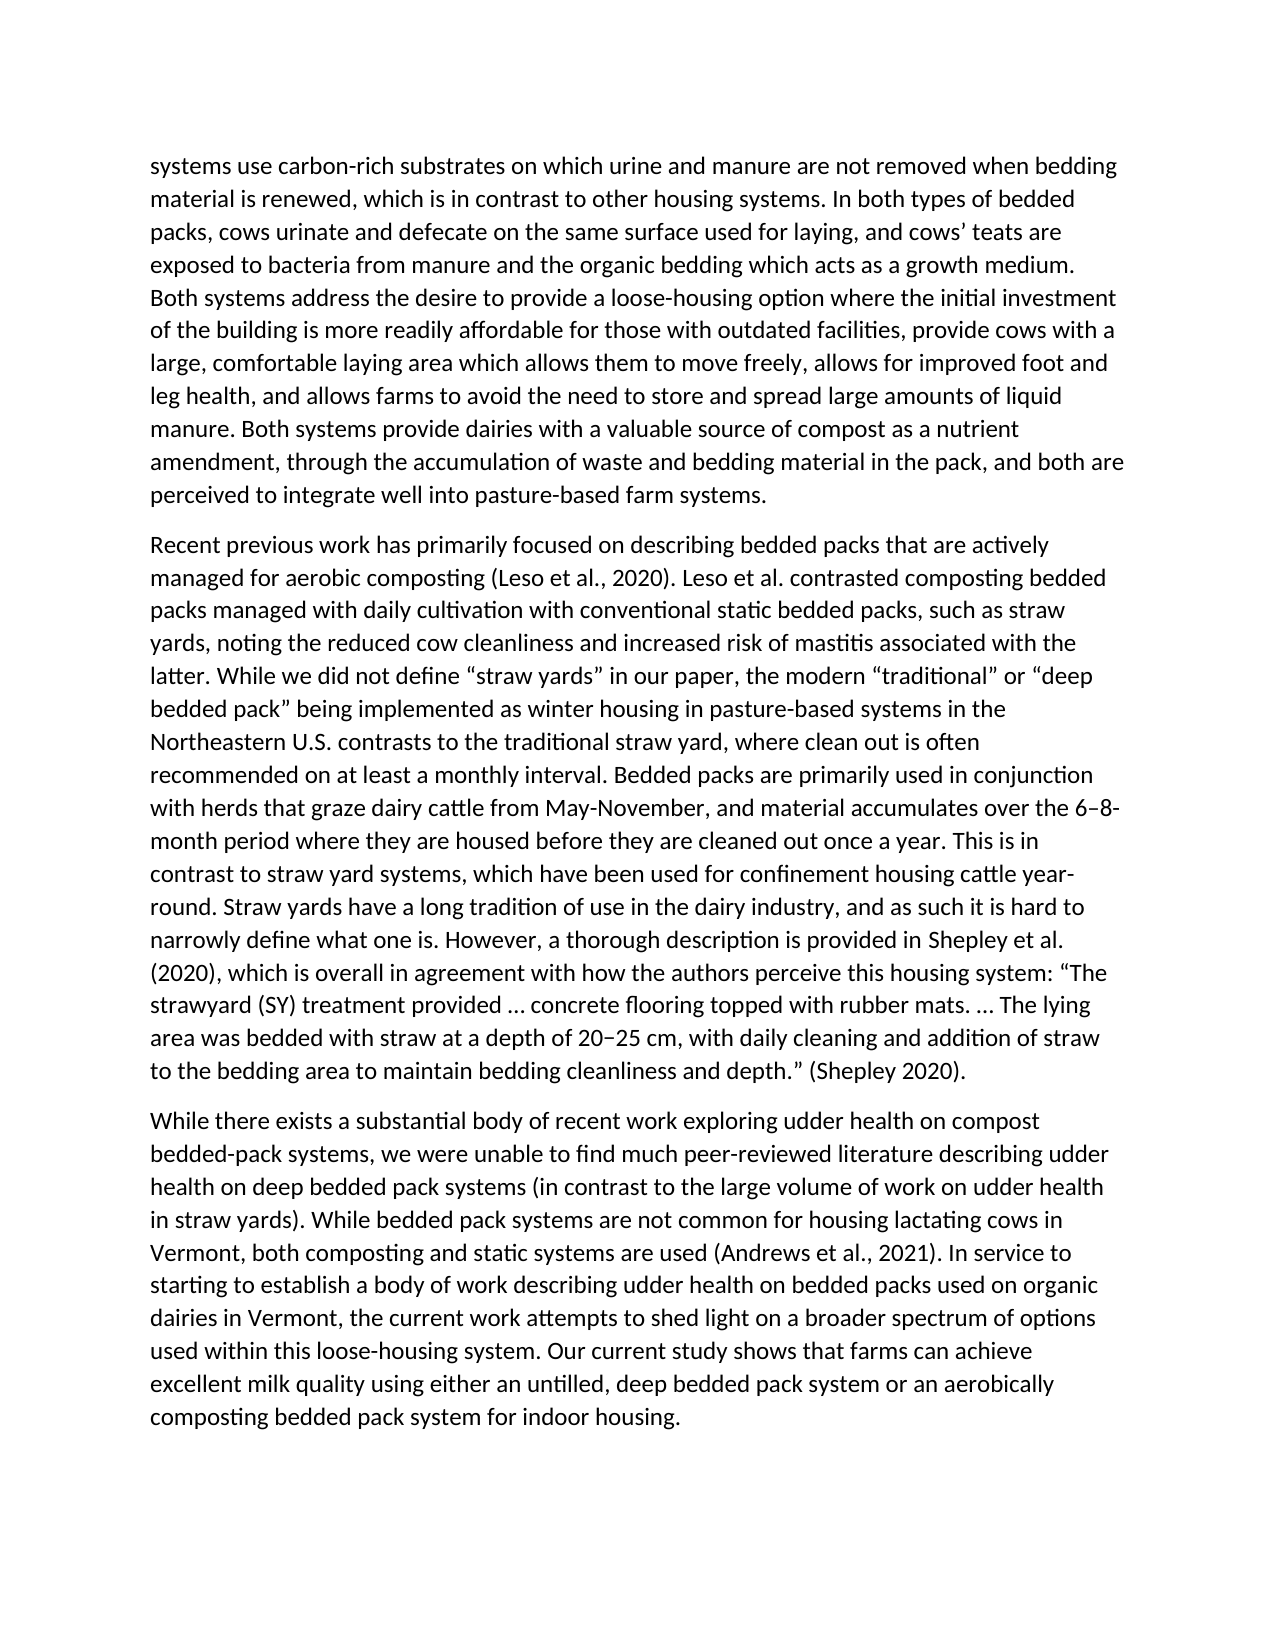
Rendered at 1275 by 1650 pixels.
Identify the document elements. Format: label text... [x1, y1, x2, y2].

text Recent previous work has primarily focused on describing bedded packs that are actively managed for aerobic composting (Leso et al., 2020). Leso et al. contrasted composting bedded packs managed with daily cultivation with conventional static bedded packs, such as straw yards, noting the reduced cow cleanliness and increased risk of mastitis associated with the latter. While we did not define “straw yards” in our paper, the modern “traditional” or “deep bedded pack” being implemented as winter housing in pasture-based systems in the Northeastern U.S. contrasts to the traditional straw yard, where clean out is often recommended on at least a monthly interval. Bedded packs are primarily used in conjunction with herds that graze dairy cattle from May-November, and material accumulates over the 6–8-month period where they are housed before they are cleaned out once a year. This is in contrast to straw yard systems, which have been used for confinement housing cattle year-round. Straw yards have a long tradition of use in the dairy industry, and as such it is hard to narrowly define what one is. However, a thorough description is provided in Shepley et al. (2020), which is overall in agreement with how the authors perceive this housing system: “The strawyard (SY) treatment provided … concrete flooring topped with rubber mats. … The lying area was bedded with straw at a depth of 20−25 cm, with daily cleaning and addition of straw to the bedding area to maintain bedding cleanliness and depth.” (Shepley 2020). [150, 529, 1125, 1086]
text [150, 150, 1125, 510]
text While there exists a substantial body of recent work exploring udder health on compost bedded-pack systems, we were unable to find much peer-reviewed literature describing udder health on deep bedded pack systems (in contrast to the large volume of work on udder health in straw yards). While bedded pack systems are not common for housing lactating cows in Vermont, both composting and static systems are used (Andrews et al., 2021). In service to starting to establish a body of work describing udder health on bedded packs used on organic dairies in Vermont, the current work attempts to shed light on a broader spectrum of options used within this loose-housing system. Our current study shows that farms can achieve excellent milk quality using either an untilled, deep bedded pack system or an aerobically composting bedded pack system for indoor housing. [150, 1105, 1125, 1432]
